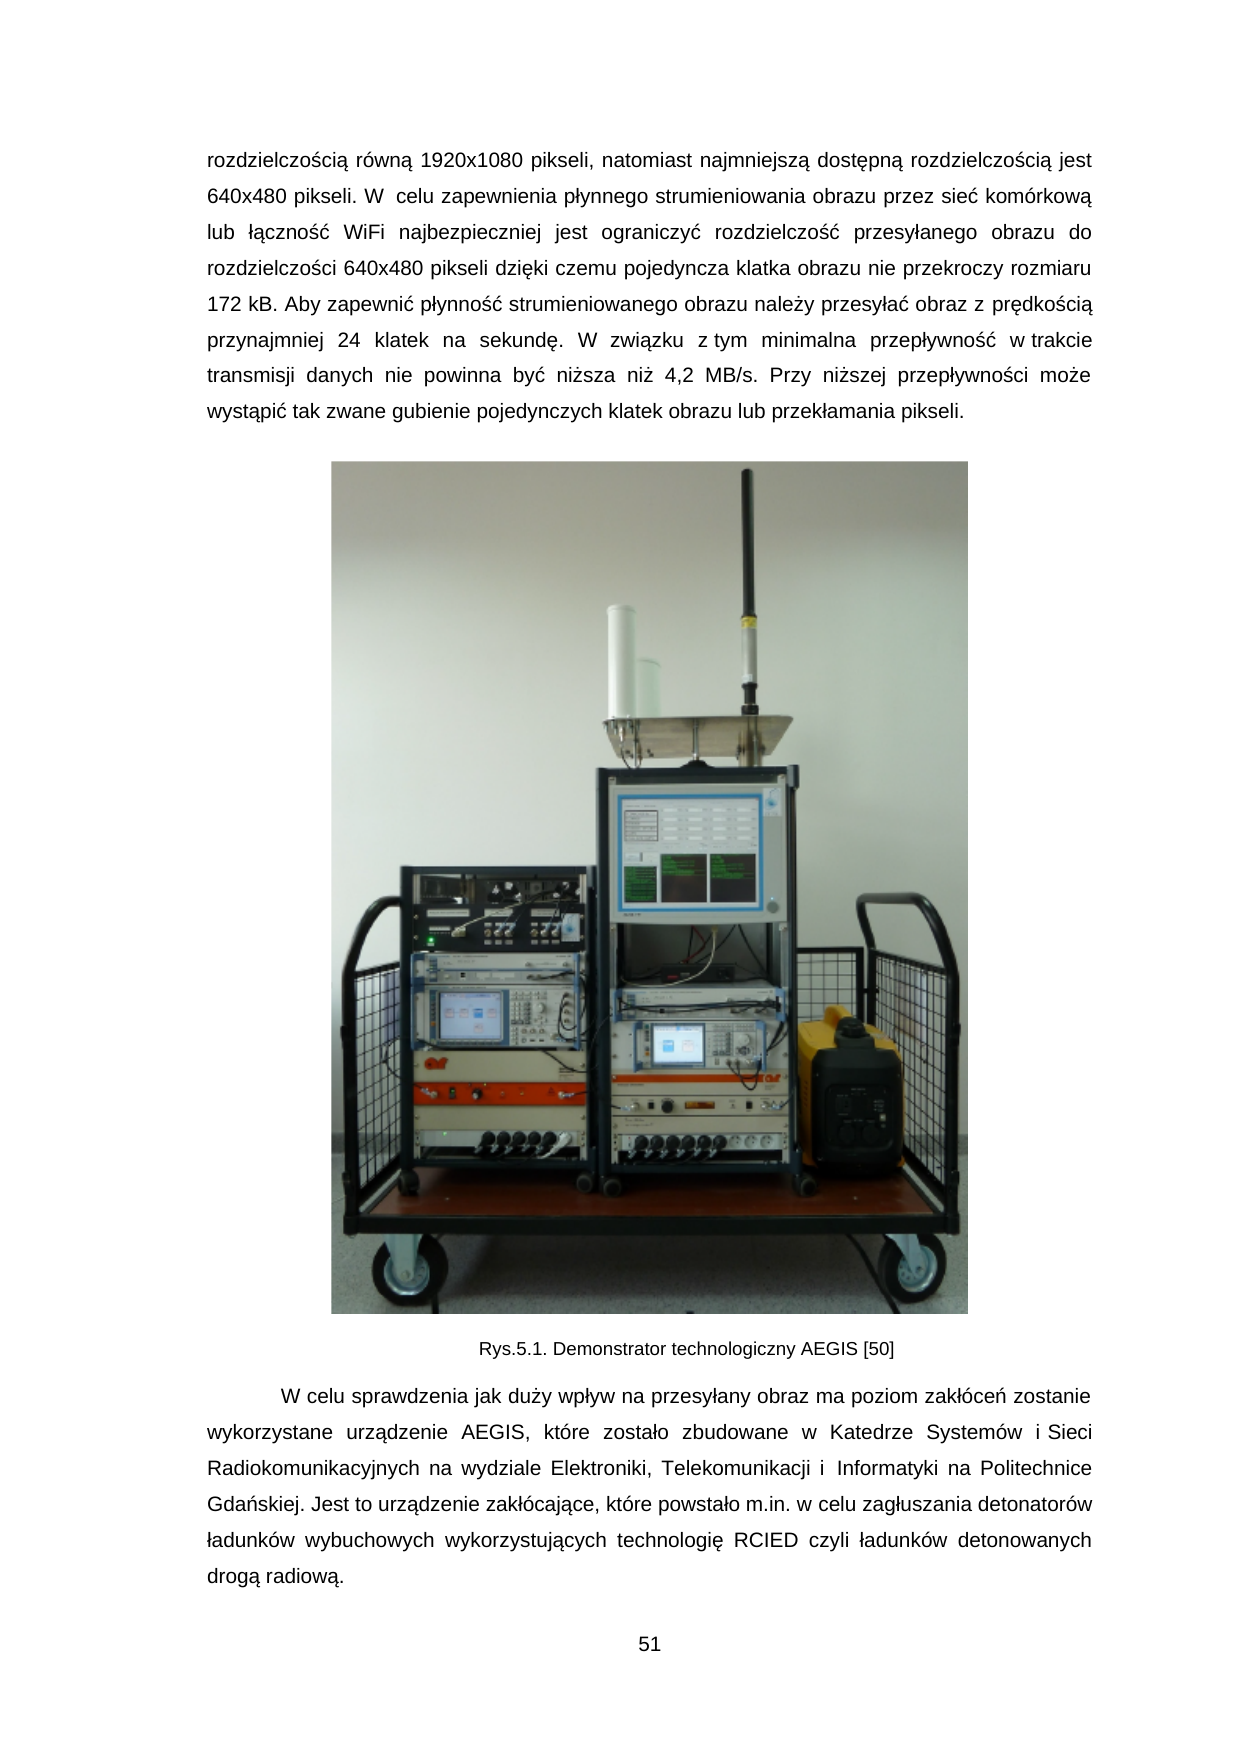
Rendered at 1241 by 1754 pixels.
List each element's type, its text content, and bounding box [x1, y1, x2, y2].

picture [331, 460, 968, 1314]
text W celu sprawdzenia jak duży wpływ na przesyłany obraz ma poziom zakłóceń zostanie wykorzystane urządzenie AEGIS, które zostało zbudowane w Katedrze Systemów i Sieci Radiokomunikacyjnych na wydziale Elektroniki, Telekomunikacji i Informatyki na Politechnice Gdańskiej. Jest to urządzenie zakłócające, które powstało m.in. w celu zagłuszania detonatorów ładunków wybuchowych wykorzystujących technologię RCIED czyli ładunków detonowanych drogą radiową. [207, 1384, 1092, 1588]
text Rys.5.1. Demonstrator technologiczny AEGIS [50] [207, 1338, 1092, 1359]
